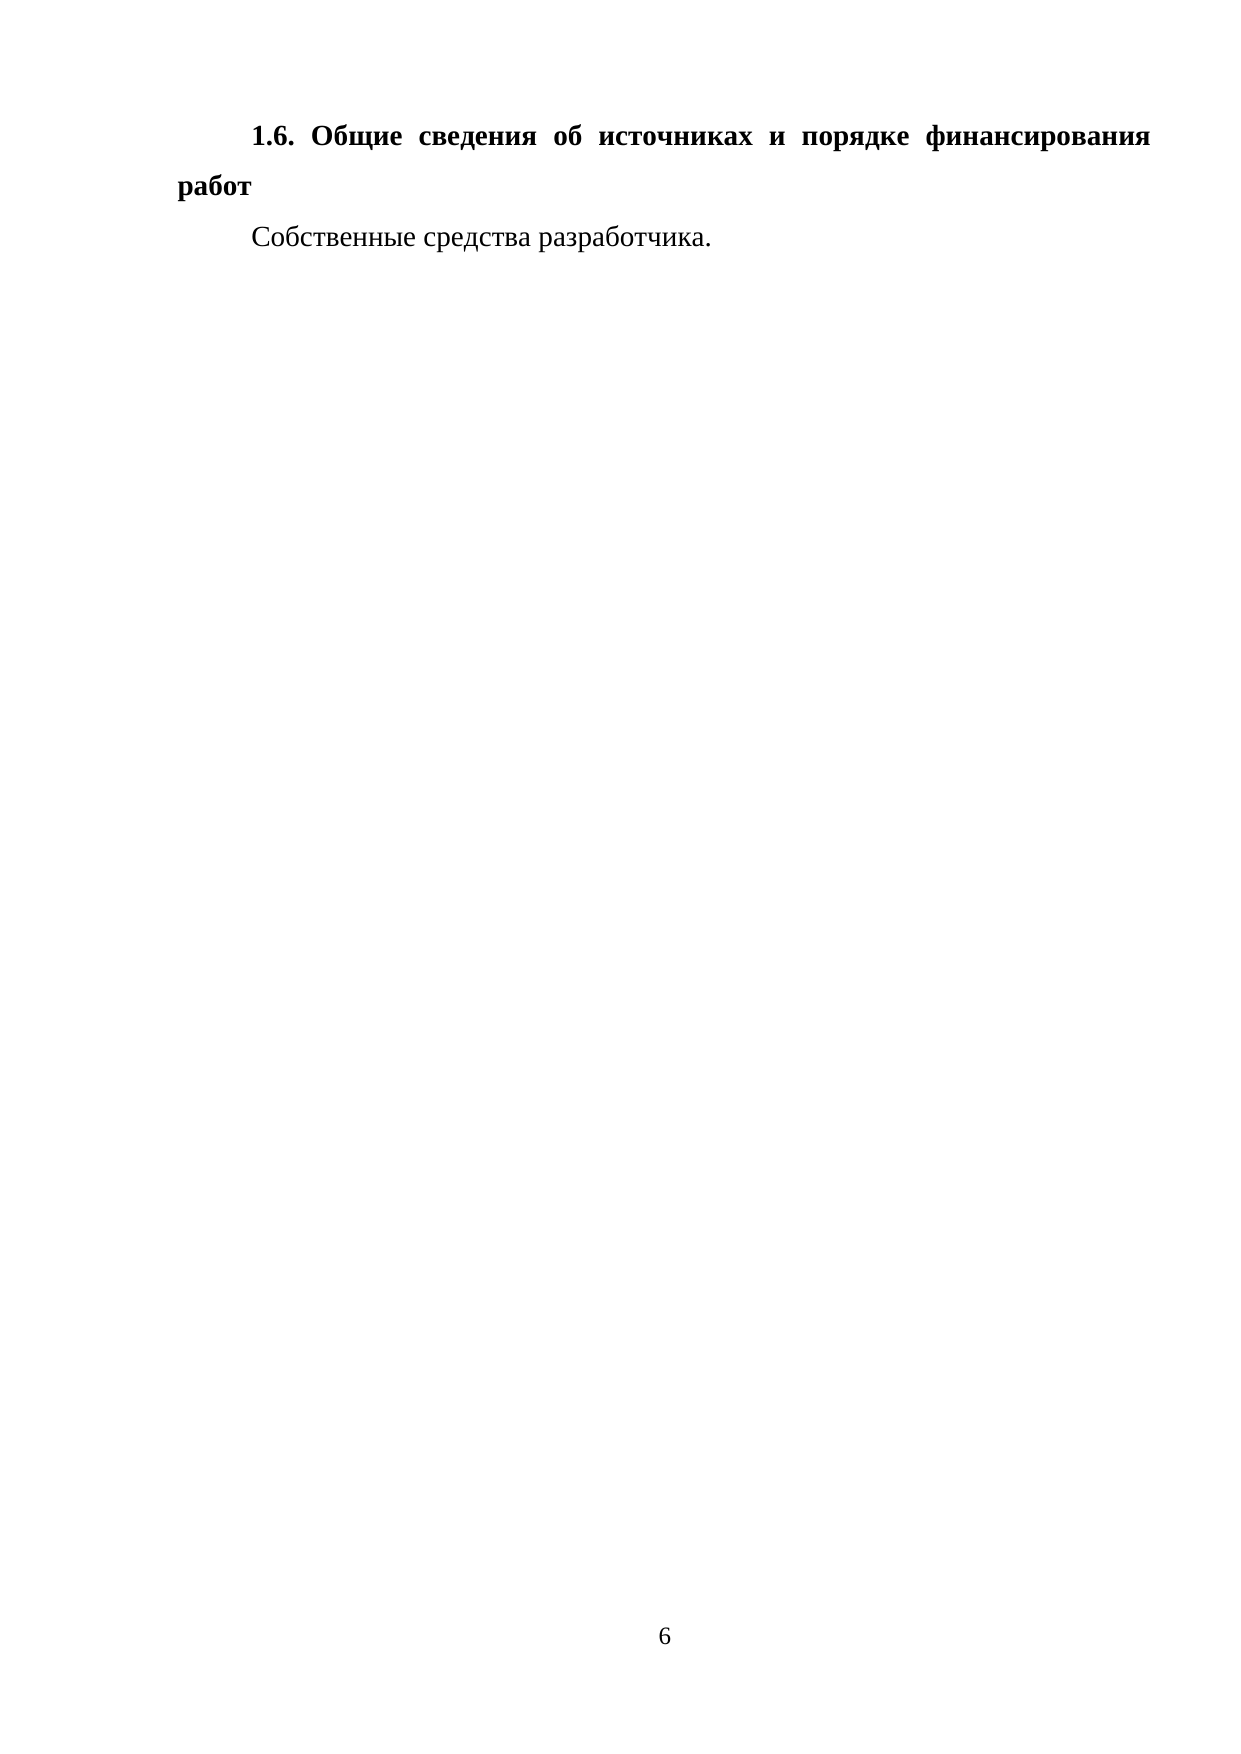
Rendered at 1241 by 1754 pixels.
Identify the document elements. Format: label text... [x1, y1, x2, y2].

subtitle 1.6. Общие сведения об источниках и порядке финансирования работ [177, 118, 1152, 202]
text Собственные средства разработчика. [177, 219, 1152, 252]
